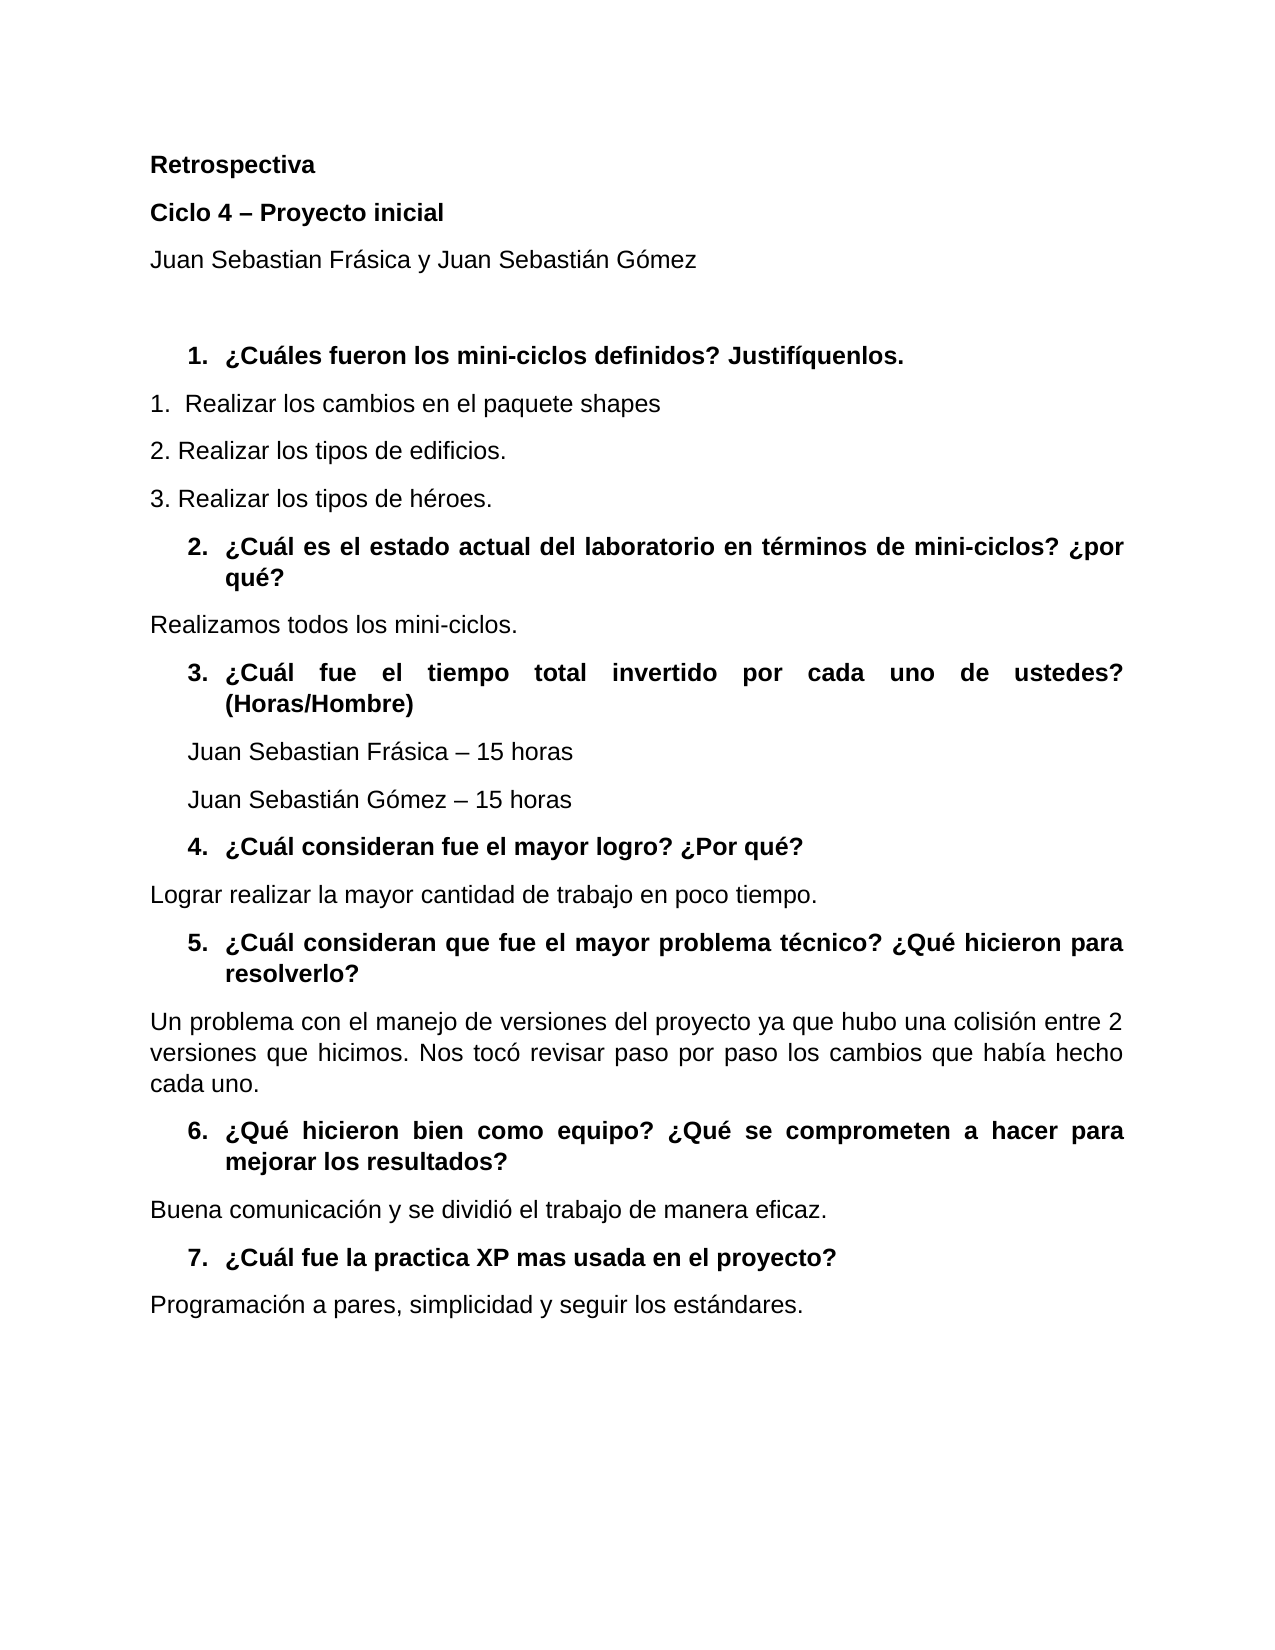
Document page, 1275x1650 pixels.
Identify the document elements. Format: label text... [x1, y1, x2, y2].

text Juan Sebastián Gómez – 15 horas [187, 784, 1125, 813]
list ¿Cuál fue el tiempo total invertido por cada uno de ustedes? (Horas/Hombre) [187, 658, 1125, 718]
text 3. Realizar los tipos de héroes. [150, 484, 1125, 513]
text Realizamos todos los mini-ciclos. [150, 610, 1125, 639]
list ¿Cuál fue la practica XP mas usada en el proyecto? [187, 1243, 1125, 1271]
text Retrospectiva [150, 150, 1125, 179]
text Programación a pares, simplicidad y seguir los estándares. [150, 1290, 1125, 1319]
text Buena comunicación y se dividió el trabajo de manera eficaz. [150, 1195, 1125, 1224]
text Juan Sebastian Frásica – 15 horas [187, 737, 1125, 766]
list ¿Cuál consideran fue el mayor logro? ¿Por qué? [187, 832, 1125, 861]
text Un problema con el manejo de versiones del proyecto ya que hubo una colisión entre 2 versiones que hicimos. Nos tocó revisar paso por paso los cambios que había hecho cada uno. [150, 1006, 1125, 1097]
text Ciclo 4 – Proyecto inicial [150, 198, 1125, 226]
text Lograr realizar la mayor cantidad de trabajo en poco tiempo. [150, 880, 1125, 909]
text 2. Realizar los tipos de edificios. [150, 436, 1125, 465]
list ¿Cuál es el estado actual del laboratorio en términos de mini-ciclos? ¿por qué? [187, 532, 1125, 591]
list ¿Qué hicieron bien como equipo? ¿Qué se comprometen a hacer para mejorar los resultados? [187, 1116, 1125, 1176]
text 1. Realizar los cambios en el paquete shapes [150, 388, 1125, 417]
text Juan Sebastian Frásica y Juan Sebastián Gómez [150, 245, 1125, 274]
list ¿Cuál consideran que fue el mayor problema técnico? ¿Qué hicieron para resolverlo? [187, 928, 1125, 987]
list ¿Cuáles fueron los mini-ciclos definidos? Justifíquenlos. [187, 341, 1125, 369]
